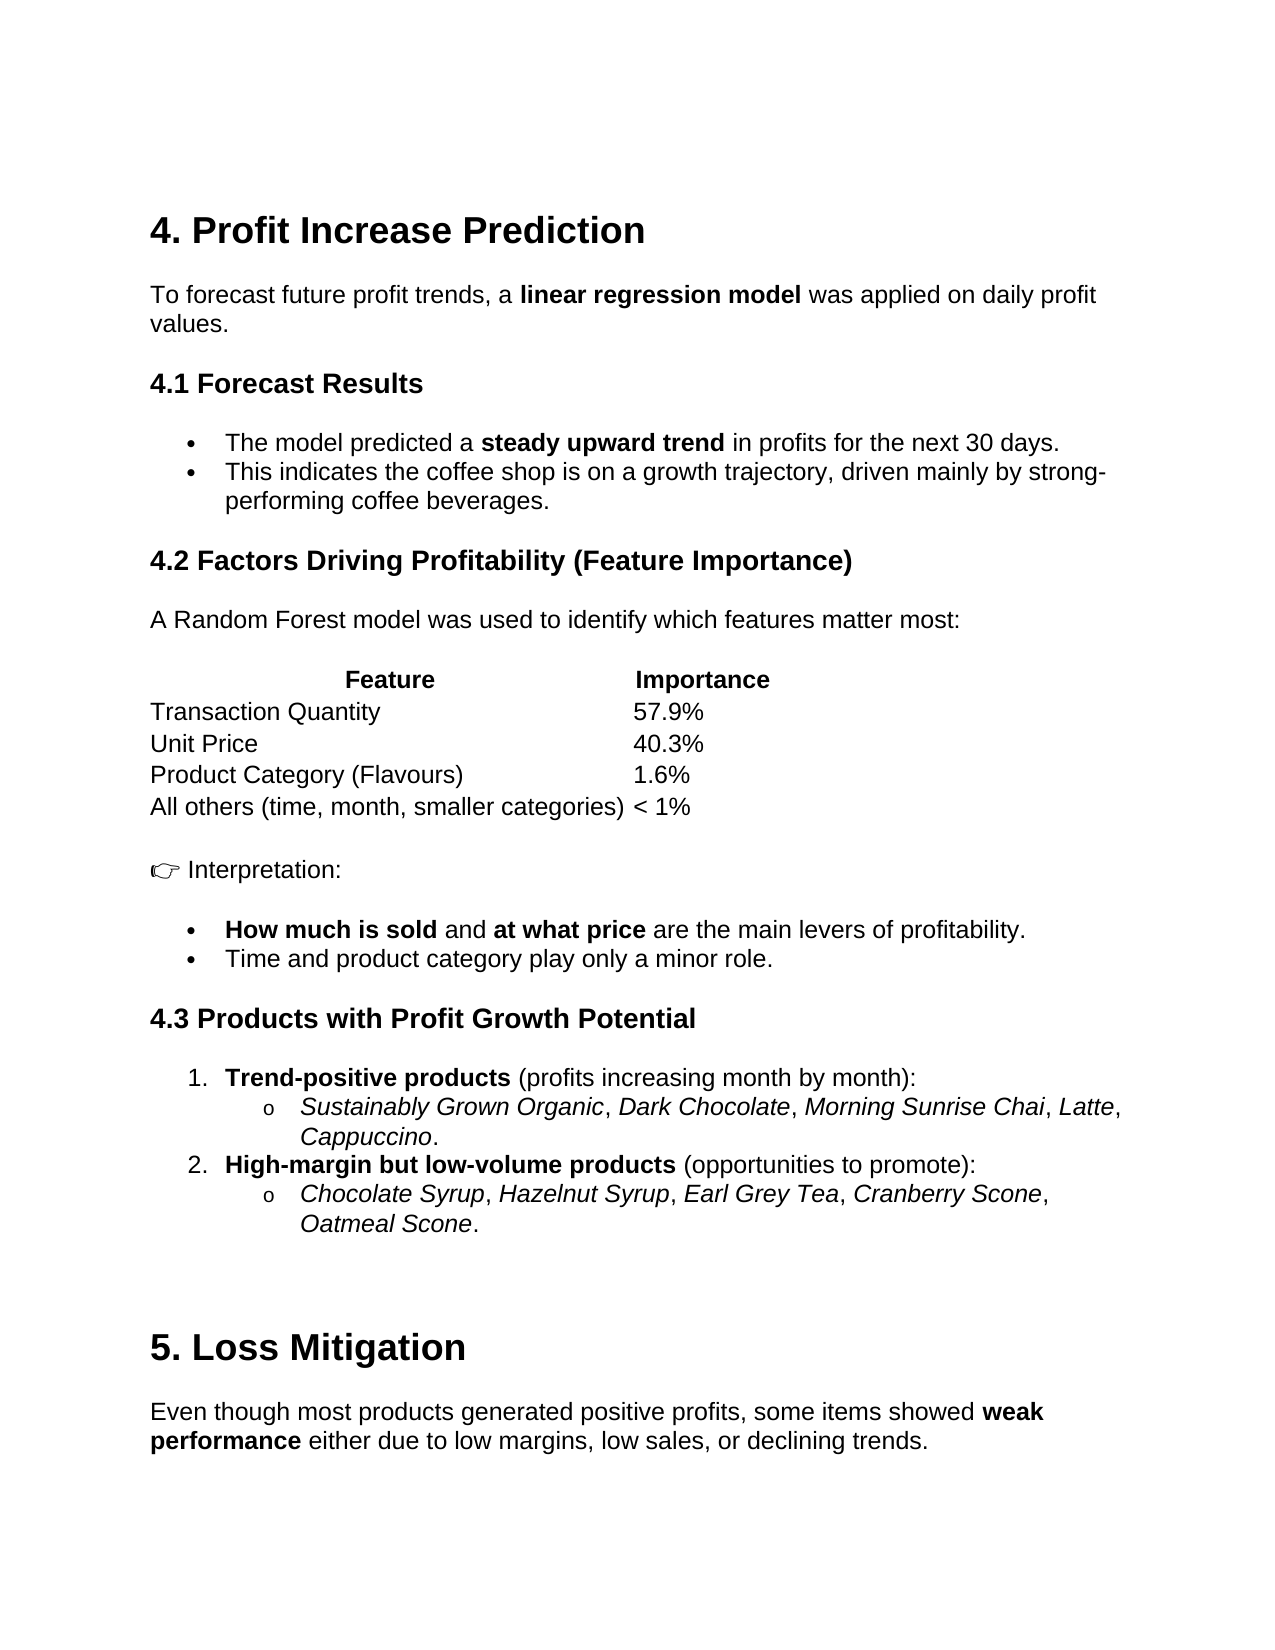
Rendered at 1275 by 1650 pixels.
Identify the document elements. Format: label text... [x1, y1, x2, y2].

list Chocolate Syrup, Hazelnut Syrup, Earl Grey Tea, Cranberry Scone, Oatmeal Scone. [262, 1179, 1125, 1238]
text 👉 Interpretation: [150, 852, 1125, 886]
text A Random Forest model was used to identify which features matter most: [150, 605, 1125, 634]
text 4.3 Products with Profit Growth Potential [150, 1002, 1125, 1034]
table_cell Unit Price [149, 727, 631, 759]
text 4. Profit Increase Prediction [150, 208, 1125, 251]
list Time and product category play only a minor role. [187, 944, 1125, 973]
table_cell All others (time, month, smaller categories) [149, 791, 631, 823]
table_cell < 1% [631, 791, 774, 823]
table_cell Transaction Quantity [149, 695, 631, 727]
table_cell 57.9% [631, 695, 774, 727]
text Even though most products generated positive profits, some items showed weak performance either due to low margins, low sales, or declining trends. [150, 1397, 1125, 1454]
list The model predicted a steady upward trend in profits for the next 30 days. [187, 428, 1125, 457]
list How much is sold and at what price are the main levers of profitability. [187, 915, 1125, 944]
list Trend-positive products (profits increasing month by month): [187, 1063, 1125, 1092]
list Sustainably Grown Organic, Dark Chocolate, Morning Sunrise Chai, Latte, Cappuccino. [262, 1092, 1125, 1151]
table_header Feature [149, 663, 631, 695]
table_cell 1.6% [631, 759, 774, 791]
text 4.2 Factors Driving Profitability (Feature Importance) [150, 544, 1125, 576]
text To forecast future profit trends, a linear regression model was applied on daily profit values. [150, 280, 1125, 338]
list This indicates the coffee shop is on a growth trajectory, driven mainly by strong-performing coffee beverages. [187, 457, 1125, 515]
table_header Importance [631, 663, 774, 695]
table_cell Product Category (Flavours) [149, 759, 631, 791]
list High-margin but low-volume products (opportunities to promote): [187, 1151, 1125, 1179]
text 4.1 Forecast Results [150, 367, 1125, 399]
table_cell 40.3% [631, 727, 774, 759]
text 5. Loss Mitigation [150, 1325, 1125, 1368]
